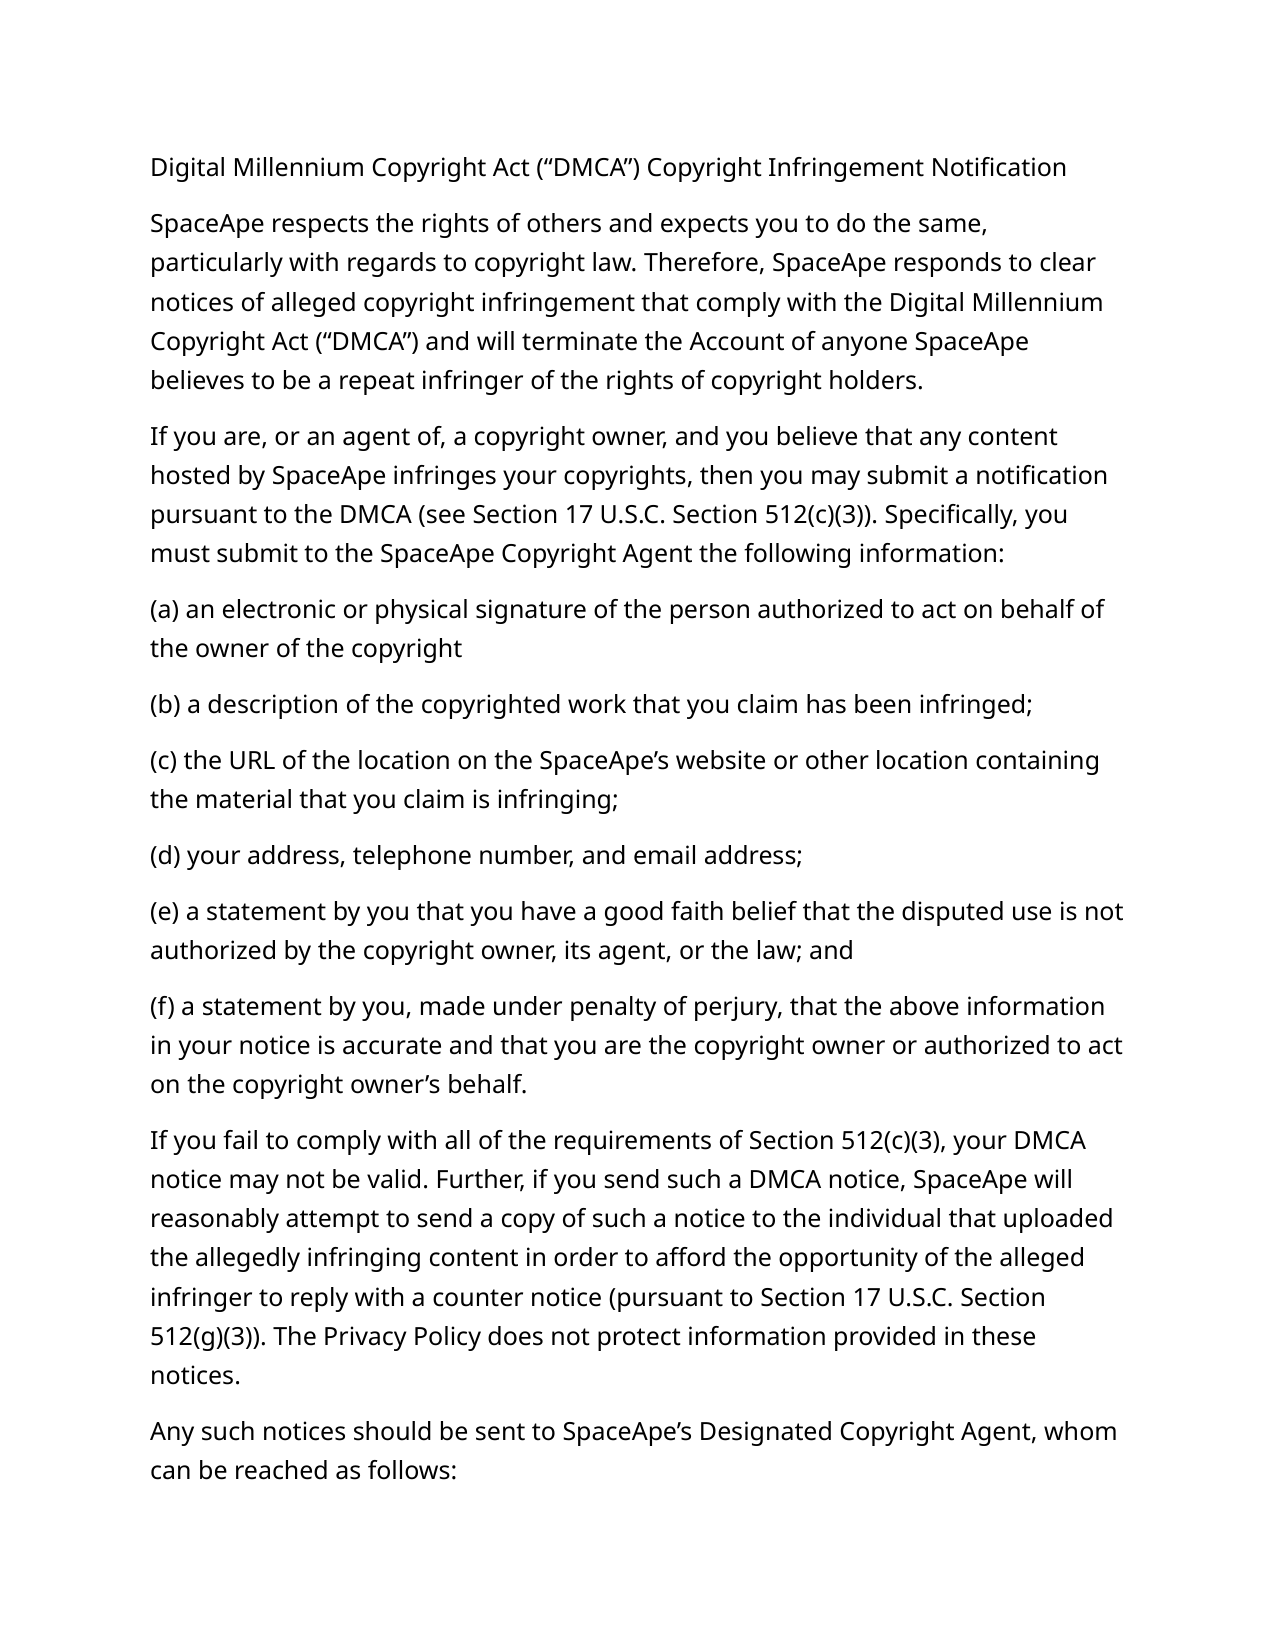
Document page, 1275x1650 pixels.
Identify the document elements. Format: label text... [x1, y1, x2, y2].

text SpaceApe respects the rights of others and expects you to do the same, particularly with regards to copyright law. Therefore, SpaceApe responds to clear notices of alleged copyright infringement that comply with the Digital Millennium Copyright Act (“DMCA”) and will terminate the Account of anyone SpaceApe believes to be a repeat infringer of the rights of copyright holders. [150, 206, 1125, 397]
text (e) a statement by you that you have a good faith belief that the disputed use is not authorized by the copyright owner, its agent, or the law; and [150, 893, 1125, 967]
text Digital Millennium Copyright Act (“DMCA”) Copyright Infringement Notification [150, 150, 1125, 184]
text (d) your address, telephone number, and email address; [150, 837, 1125, 872]
text (c) the URL of the location on the SpaceApe’s website or other location containing the material that you claim is infringing; [150, 742, 1125, 816]
text Any such notices should be sent to SpaceApe’s Designated Copyright Agent, whom can be reached as follows: [150, 1413, 1125, 1487]
text (f) a statement by you, made under penalty of perjury, that the above information in your notice is accurate and that you are the copyright owner or authorized to act on the copyright owner’s behalf. [150, 988, 1125, 1101]
text If you fail to comply with all of the requirements of Section 512(c)(3), your DMCA notice may not be valid. Further, if you send such a DMCA notice, SpaceApe will reasonably attempt to send a copy of such a notice to the individual that uploaded the allegedly infringing content in order to afford the opportunity of the alleged infringer to reply with a counter notice (pursuant to Section 17 U.S.C. Section 512(g)(3)). The Privacy Policy does not protect information provided in these notices. [150, 1122, 1125, 1392]
text (a) an electronic or physical signature of the person authorized to act on behalf of the owner of the copyright [150, 592, 1125, 665]
text (b) a description of the copyrighted work that you claim has been infringed; [150, 687, 1125, 721]
text If you are, or an agent of, a copyright owner, and you believe that any content hosted by SpaceApe infringes your copyrights, then you may submit a notification pursuant to the DMCA (see Section 17 U.S.C. Section 512(c)(3)). Specifically, you must submit to the SpaceApe Copyright Agent the following information: [150, 418, 1125, 570]
